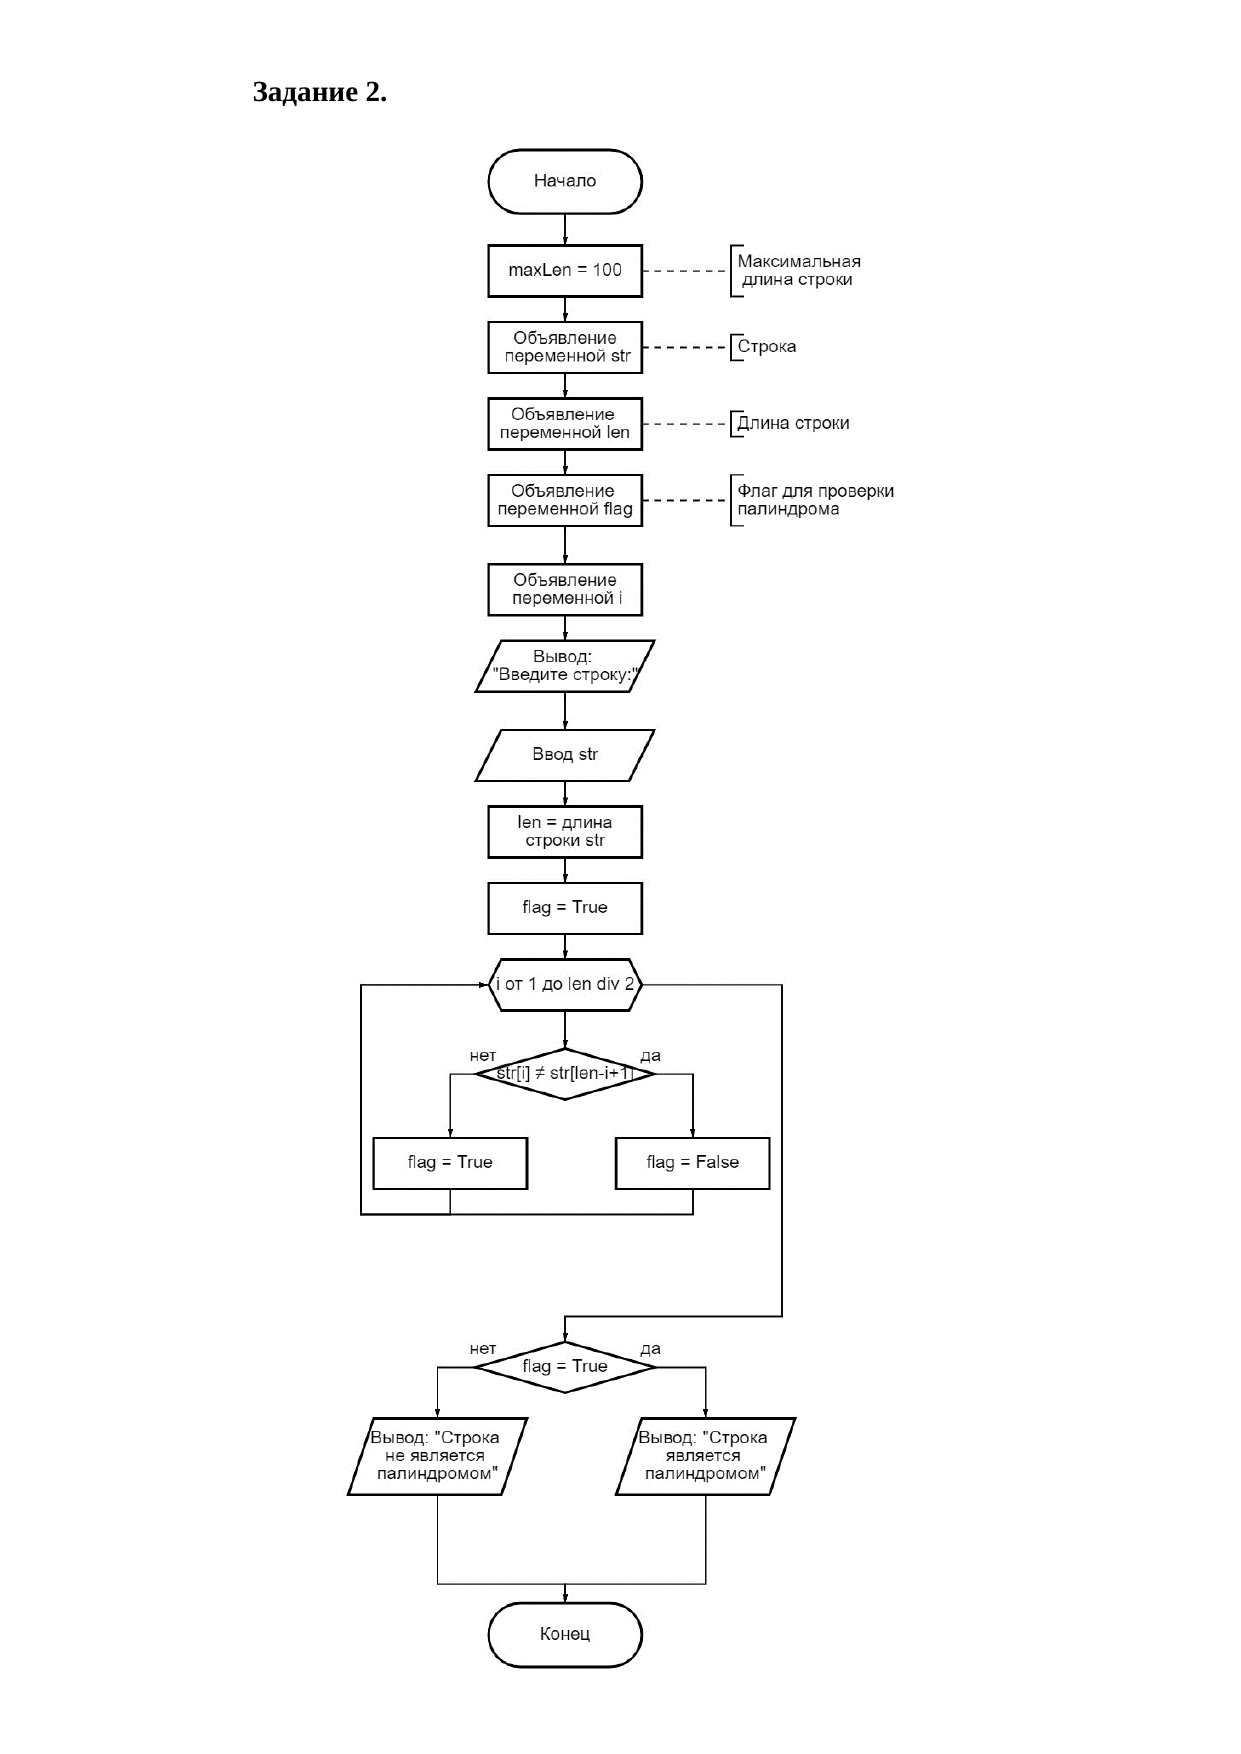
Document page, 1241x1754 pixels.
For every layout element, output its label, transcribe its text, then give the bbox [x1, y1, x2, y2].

picture [335, 124, 935, 1692]
list Задание 2. [148, 74, 1152, 107]
